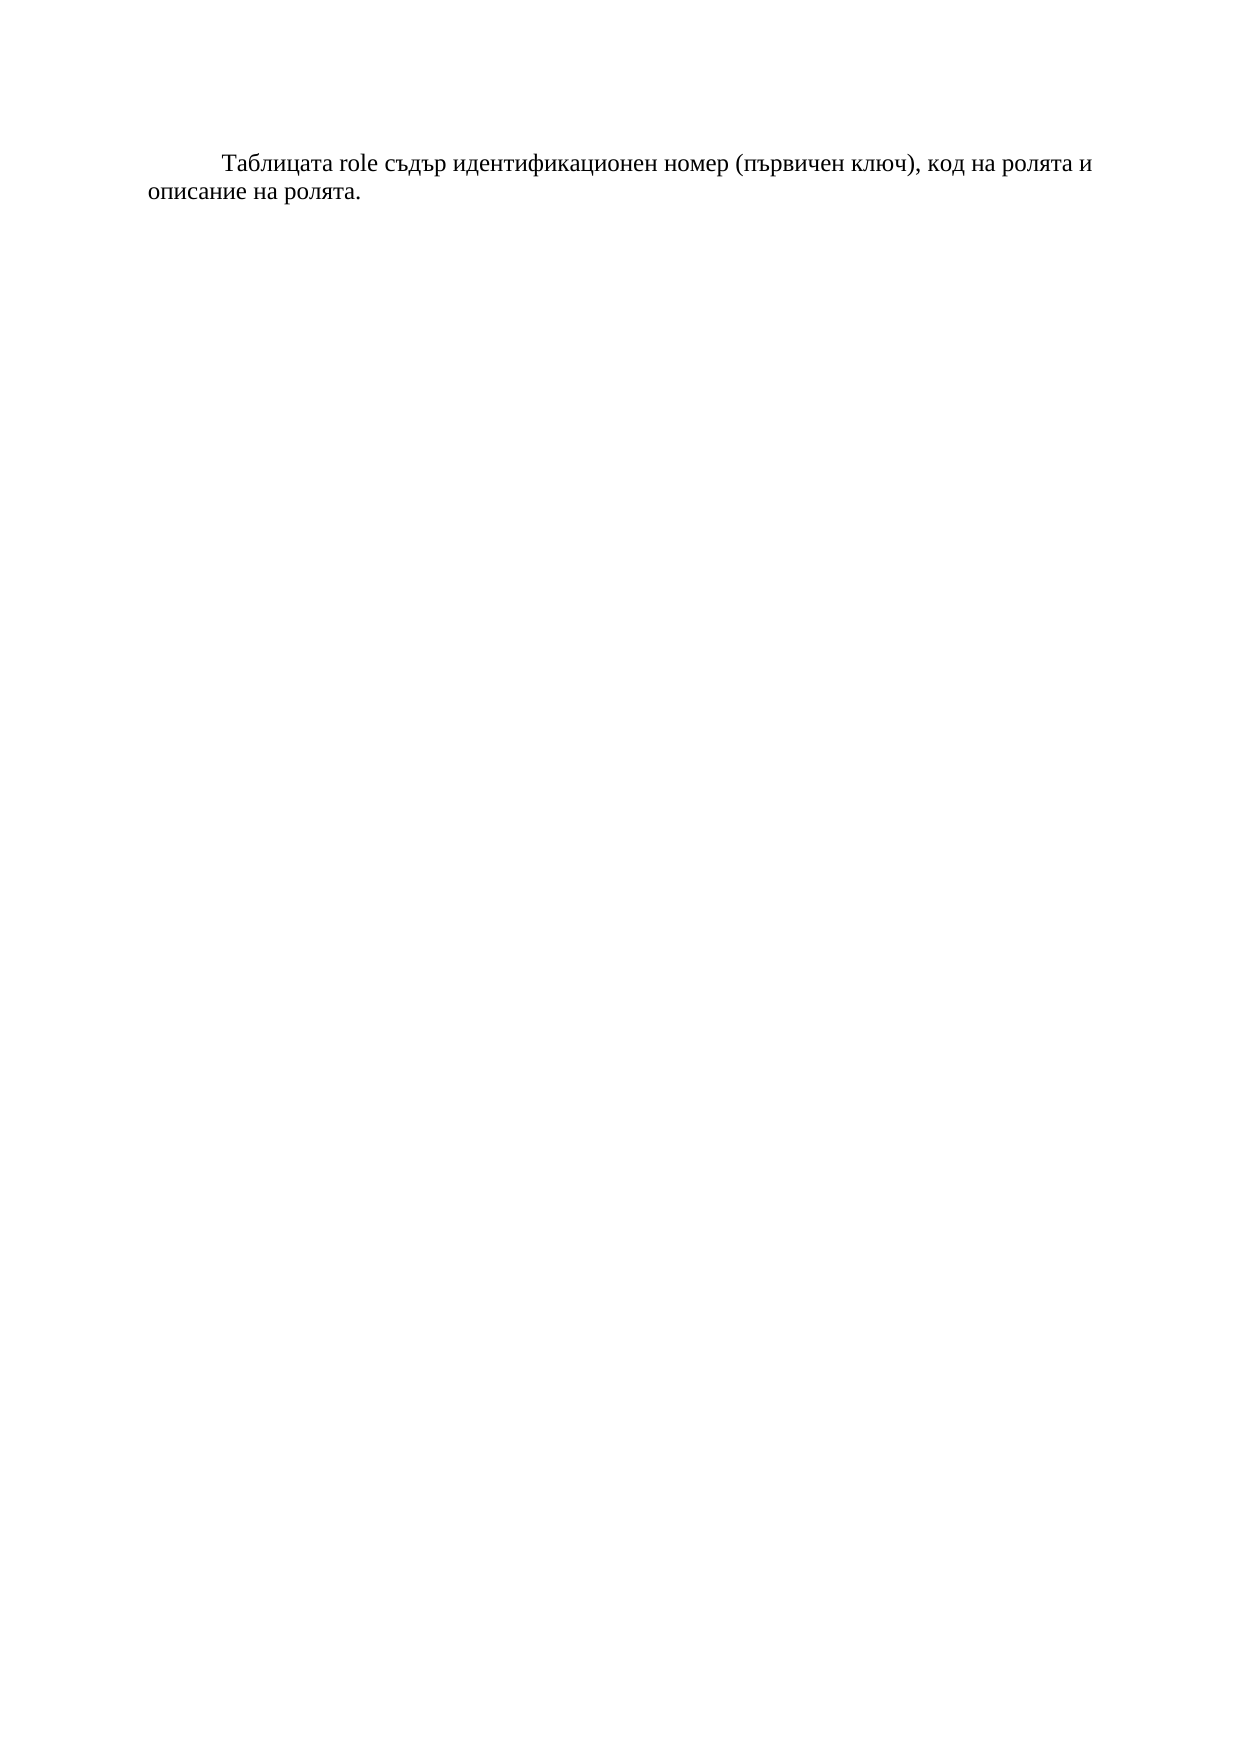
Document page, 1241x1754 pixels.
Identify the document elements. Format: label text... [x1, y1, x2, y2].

text Таблицата role съдър идентификационен номер (първичен ключ), код на ролята и описание на ролята. [148, 148, 1093, 205]
